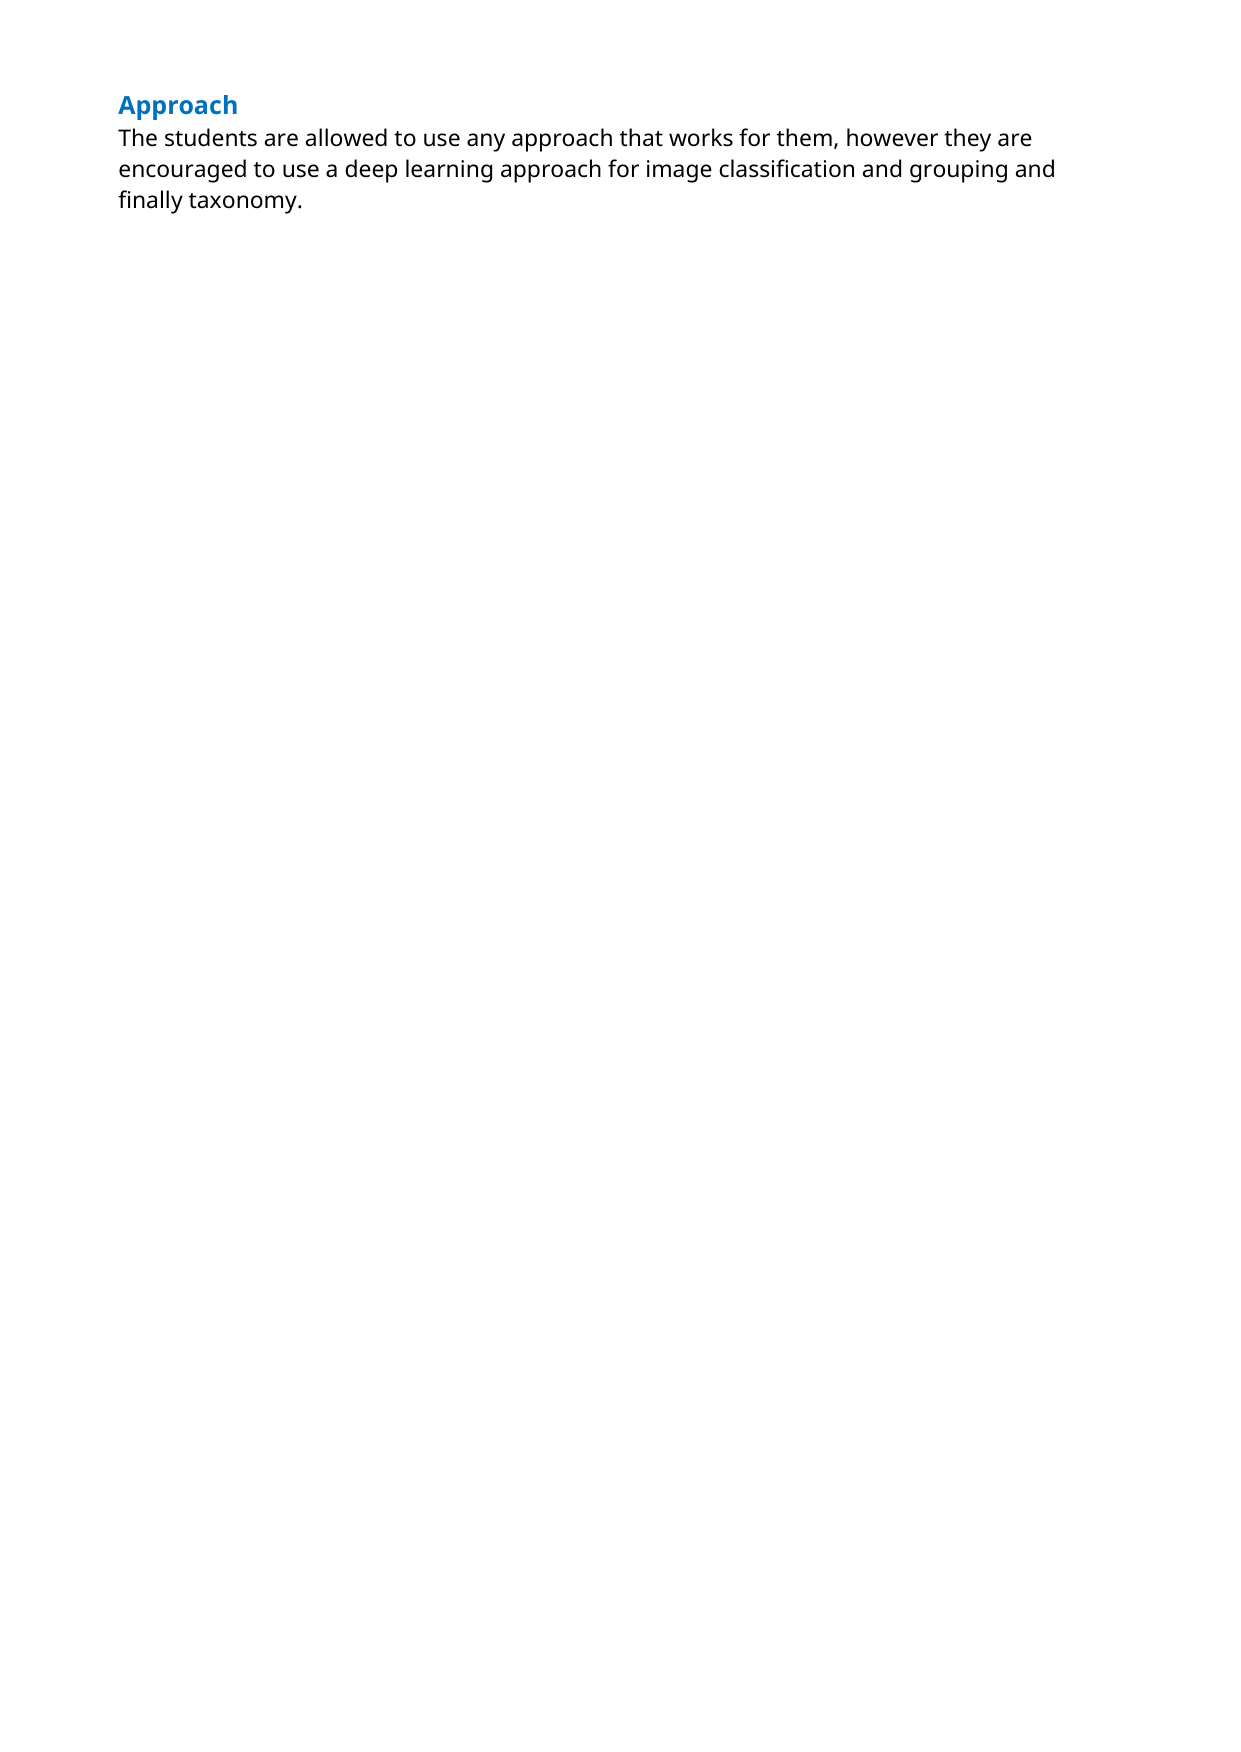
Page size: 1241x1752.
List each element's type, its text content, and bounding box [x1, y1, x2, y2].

text Approach [118, 87, 1121, 122]
text The students are allowed to use any approach that works for them, however they are encouraged to use a deep learning approach for image classification and grouping and finally taxonomy. [118, 122, 1121, 215]
